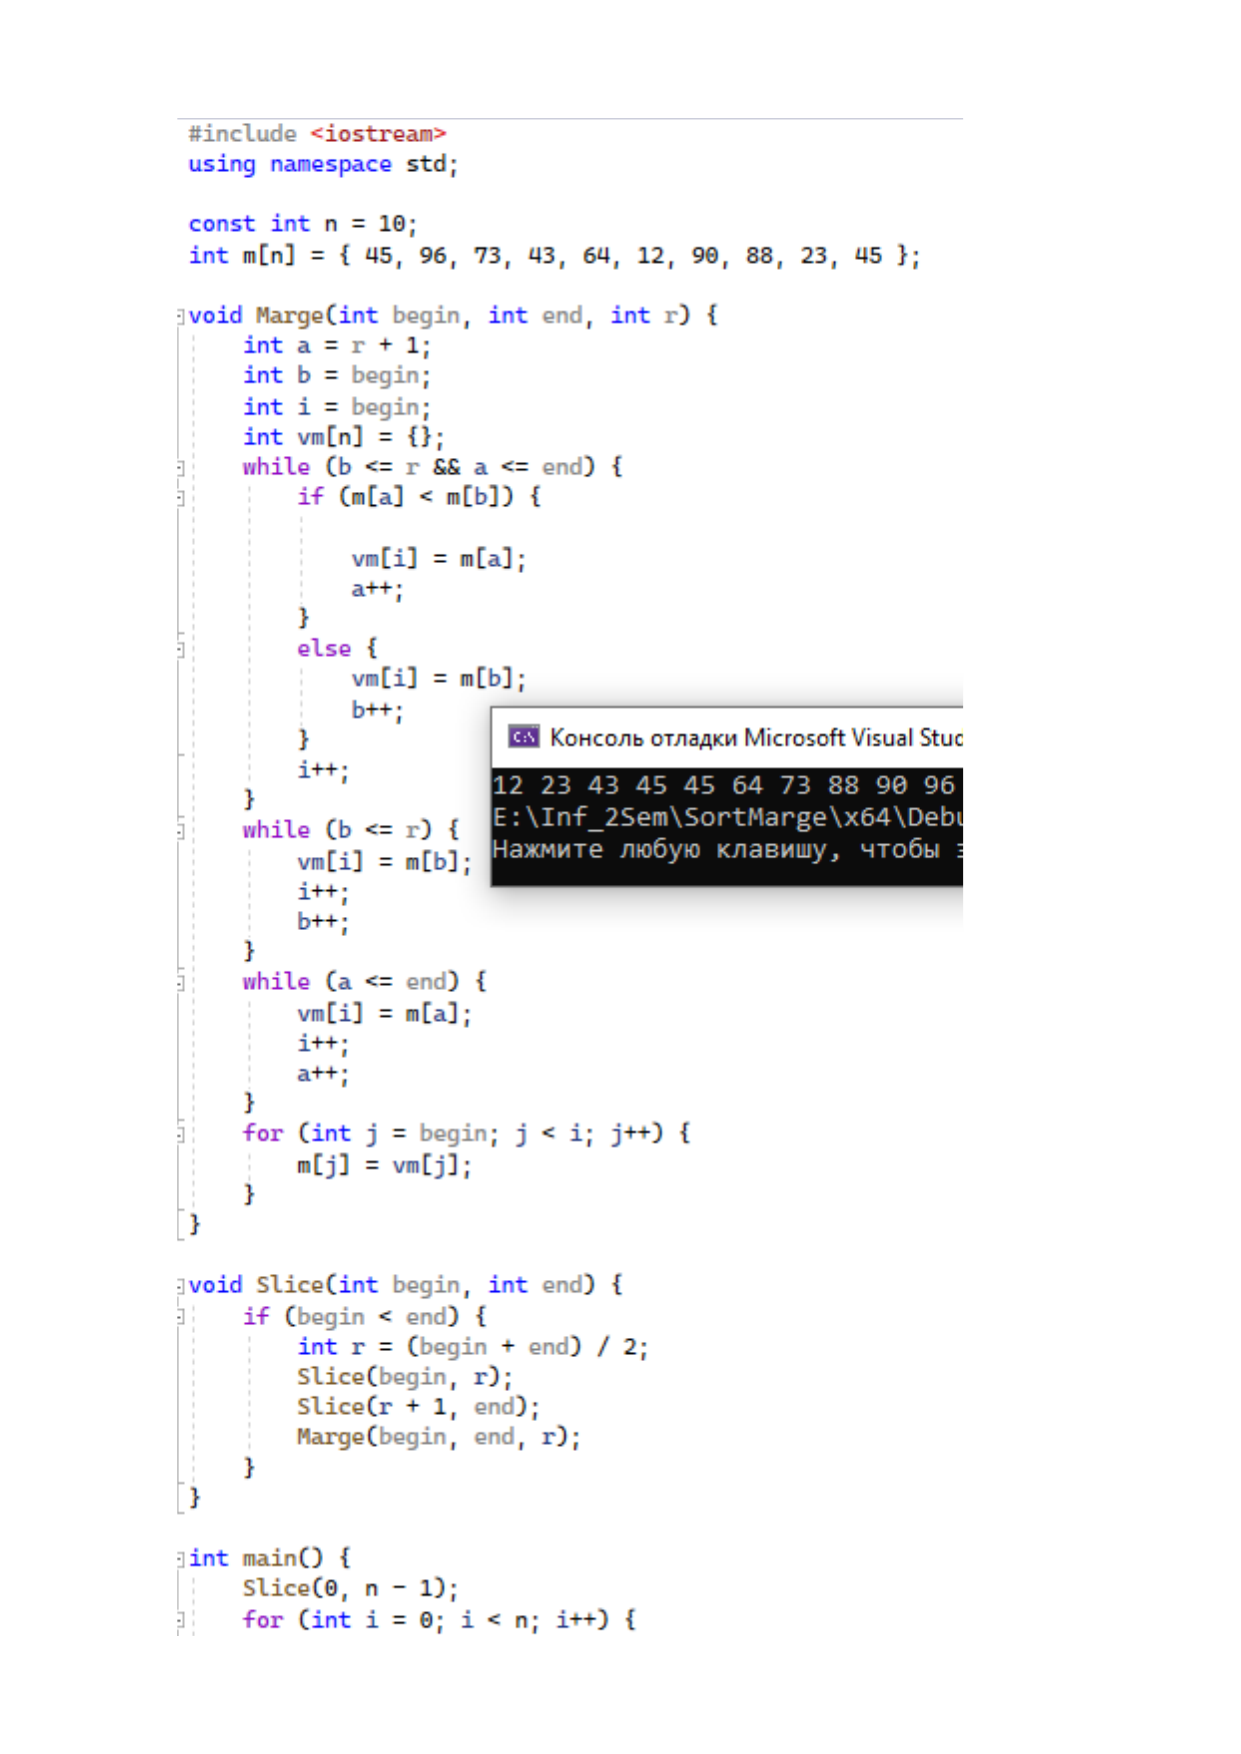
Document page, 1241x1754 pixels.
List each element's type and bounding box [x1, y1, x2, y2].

picture [177, 118, 964, 1636]
